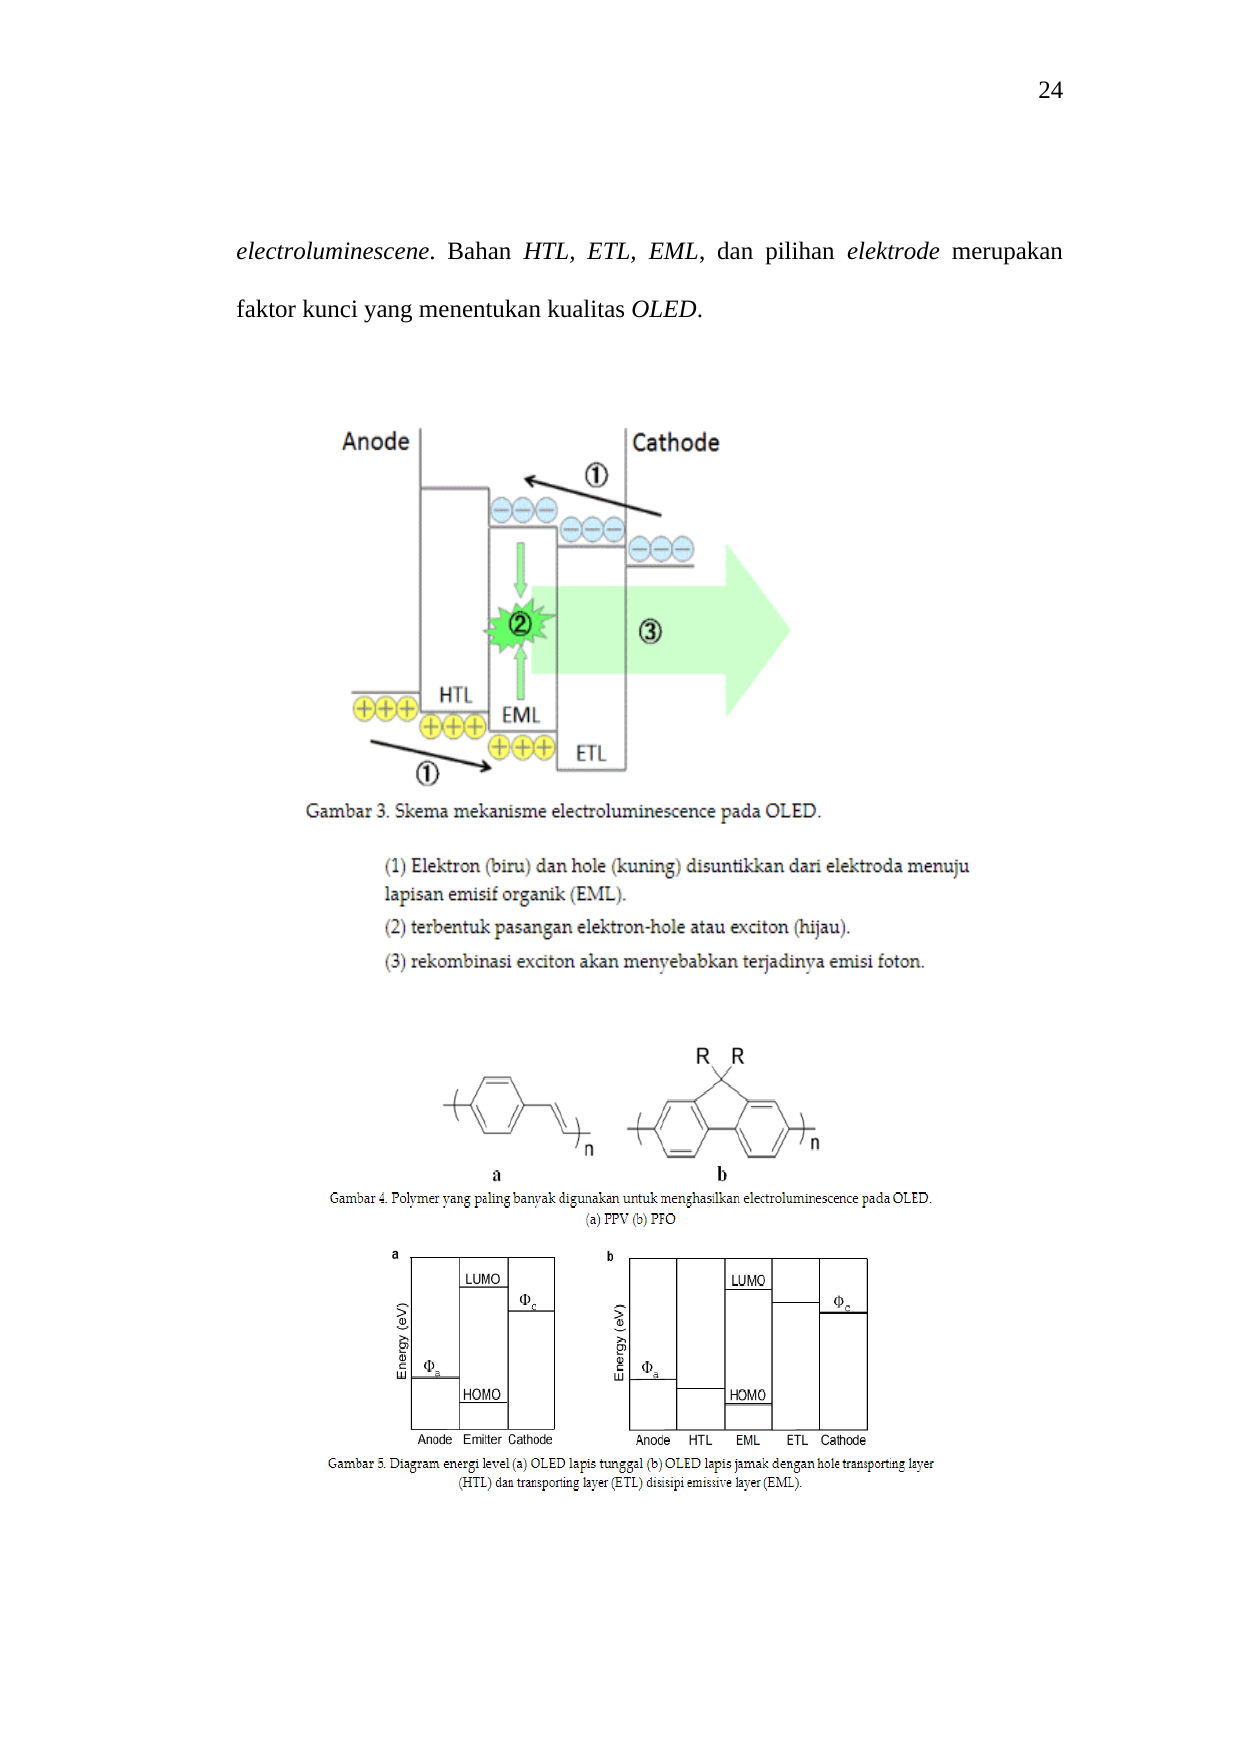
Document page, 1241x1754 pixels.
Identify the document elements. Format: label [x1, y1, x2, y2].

text [236, 236, 1063, 322]
picture [308, 1023, 992, 1519]
picture [306, 408, 994, 996]
